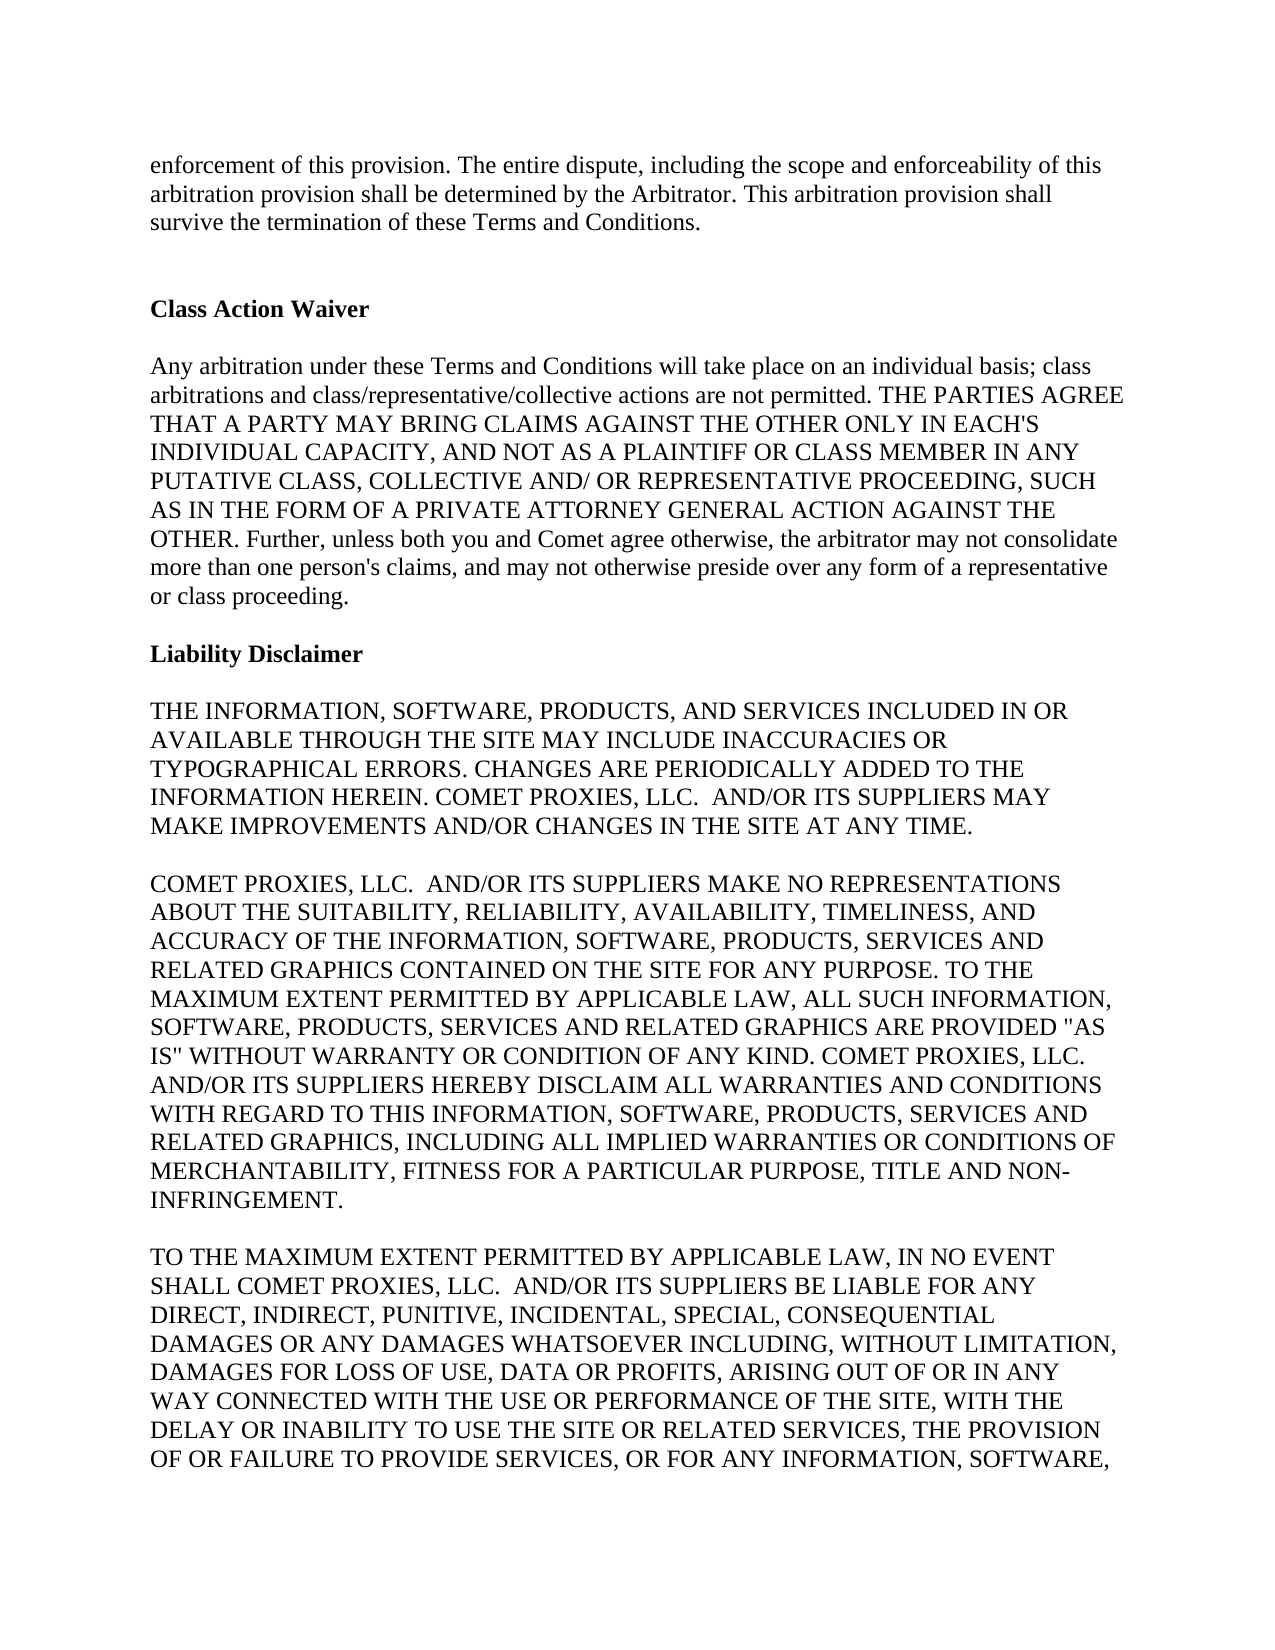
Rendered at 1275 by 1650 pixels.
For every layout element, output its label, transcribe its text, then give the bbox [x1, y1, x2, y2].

text Liability Disclaimer [150, 639, 1125, 667]
text COMET PROXIES, LLC. AND/OR ITS SUPPLIERS MAKE NO REPRESENTATIONS ABOUT THE SUITABILITY, RELIABILITY, AVAILABILITY, TIMELINESS, AND ACCURACY OF THE INFORMATION, SOFTWARE, PRODUCTS, SERVICES AND RELATED GRAPHICS CONTAINED ON THE SITE FOR ANY PURPOSE. TO THE MAXIMUM EXTENT PERMITTED BY APPLICABLE LAW, ALL SUCH INFORMATION, SOFTWARE, PRODUCTS, SERVICES AND RELATED GRAPHICS ARE PROVIDED "AS IS" WITHOUT WARRANTY OR CONDITION OF ANY KIND. COMET PROXIES, LLC. AND/OR ITS SUPPLIERS HEREBY DISCLAIM ALL WARRANTIES AND CONDITIONS WITH REGARD TO THIS INFORMATION, SOFTWARE, PRODUCTS, SERVICES AND RELATED GRAPHICS, INCLUDING ALL IMPLIED WARRANTIES OR CONDITIONS OF MERCHANTABILITY, FITNESS FOR A PARTICULAR PURPOSE, TITLE AND NON-INFRINGEMENT. [150, 869, 1125, 1214]
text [150, 1242, 1125, 1472]
text Any arbitration under these Terms and Conditions will take place on an individual basis; class arbitrations and class/representative/collective actions are not permitted. THE PARTIES AGREE THAT A PARTY MAY BRING CLAIMS AGAINST THE OTHER ONLY IN EACH'S INDIVIDUAL CAPACITY, AND NOT AS A PLAINTIFF OR CLASS MEMBER IN ANY PUTATIVE CLASS, COLLECTIVE AND/ OR REPRESENTATIVE PROCEEDING, SUCH AS IN THE FORM OF A PRIVATE ATTORNEY GENERAL ACTION AGAINST THE OTHER. Further, unless both you and Comet agree otherwise, the arbitrator may not consolidate more than one person's claims, and may not otherwise preside over any form of a representative or class proceeding. [150, 351, 1125, 610]
text Class Action Waiver [150, 294, 1125, 322]
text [150, 150, 1125, 236]
text THE INFORMATION, SOFTWARE, PRODUCTS, AND SERVICES INCLUDED IN OR AVAILABLE THROUGH THE SITE MAY INCLUDE INACCURACIES OR TYPOGRAPHICAL ERRORS. CHANGES ARE PERIODICALLY ADDED TO THE INFORMATION HEREIN. COMET PROXIES, LLC. AND/OR ITS SUPPLIERS MAY MAKE IMPROVEMENTS AND/OR CHANGES IN THE SITE AT ANY TIME. [150, 696, 1125, 840]
